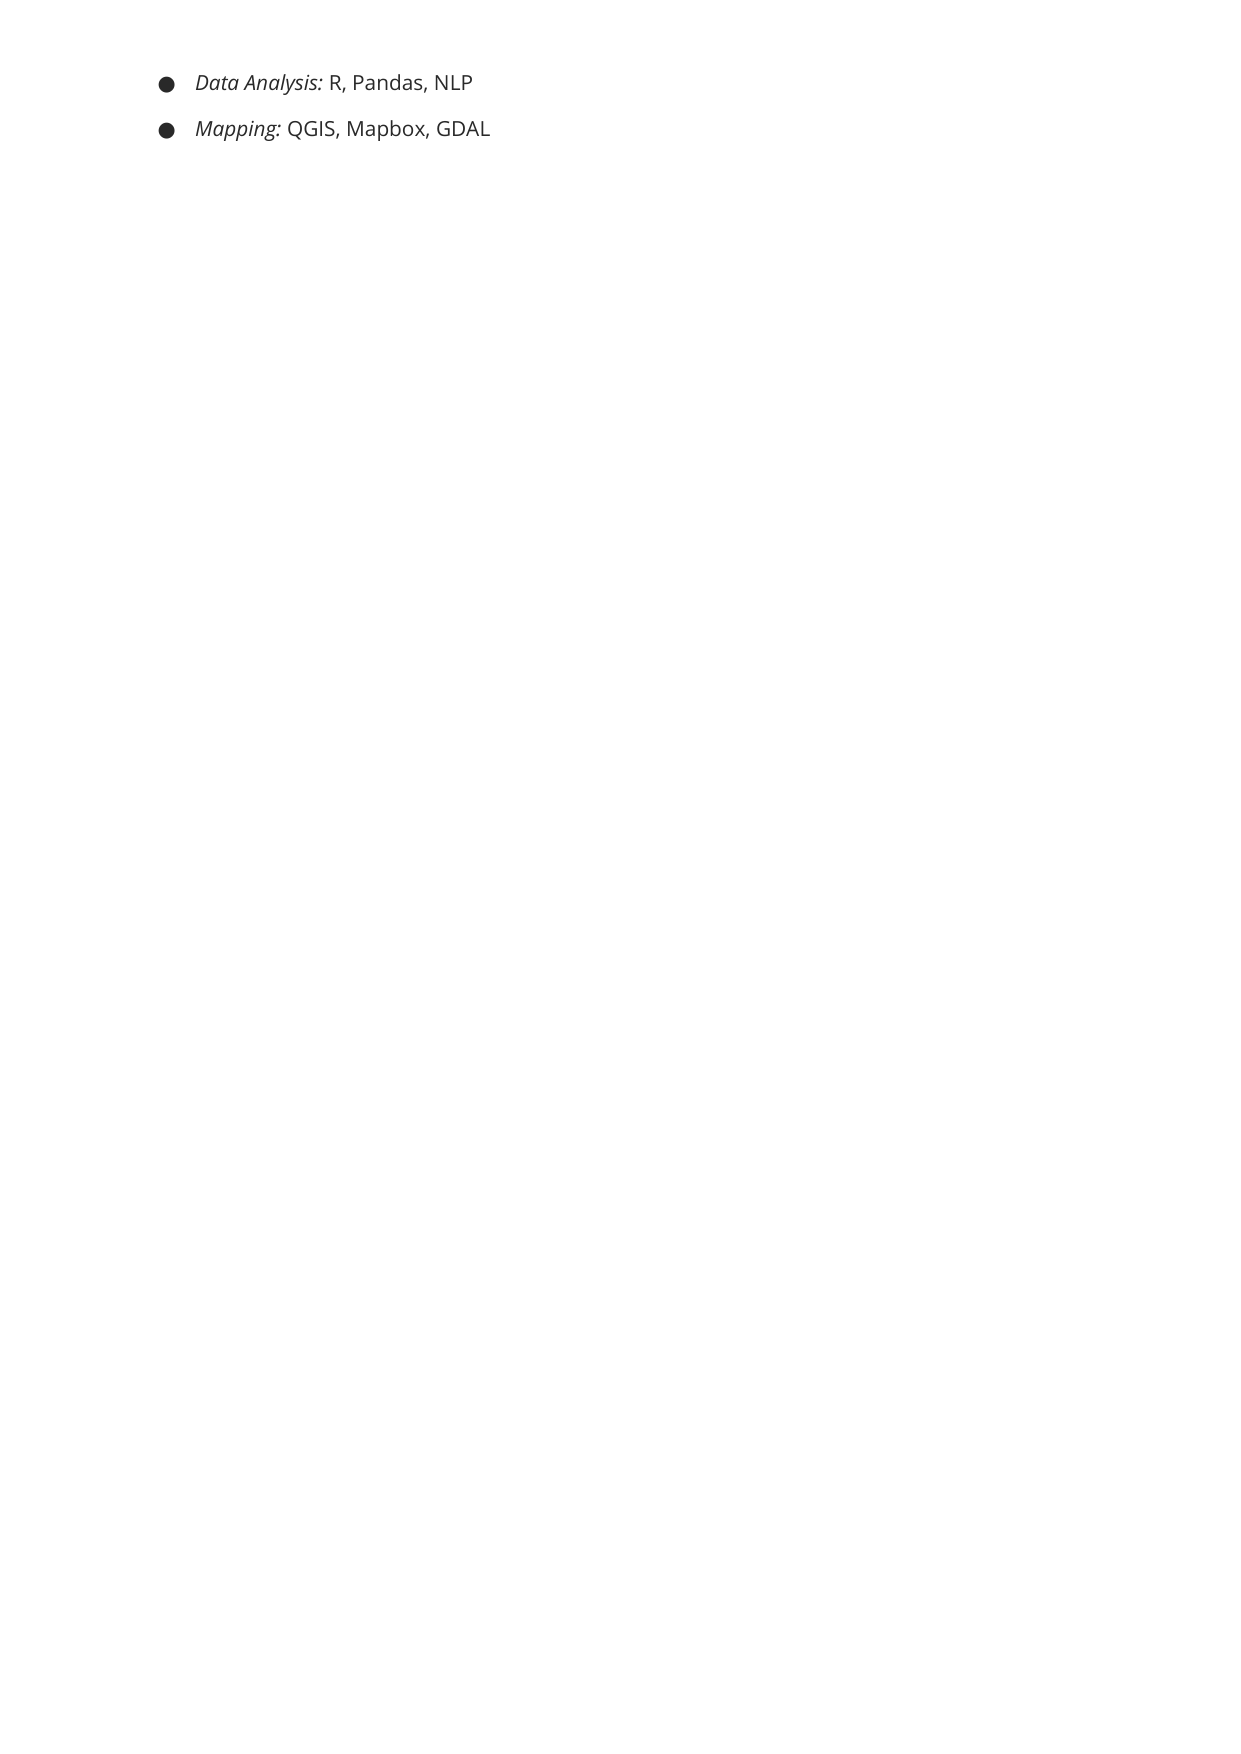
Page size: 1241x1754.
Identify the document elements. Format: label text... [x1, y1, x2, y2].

list Mapping: QGIS, Mapbox, GDAL [157, 106, 1116, 149]
list Data Analysis: R, Pandas, NLP [157, 60, 1116, 103]
